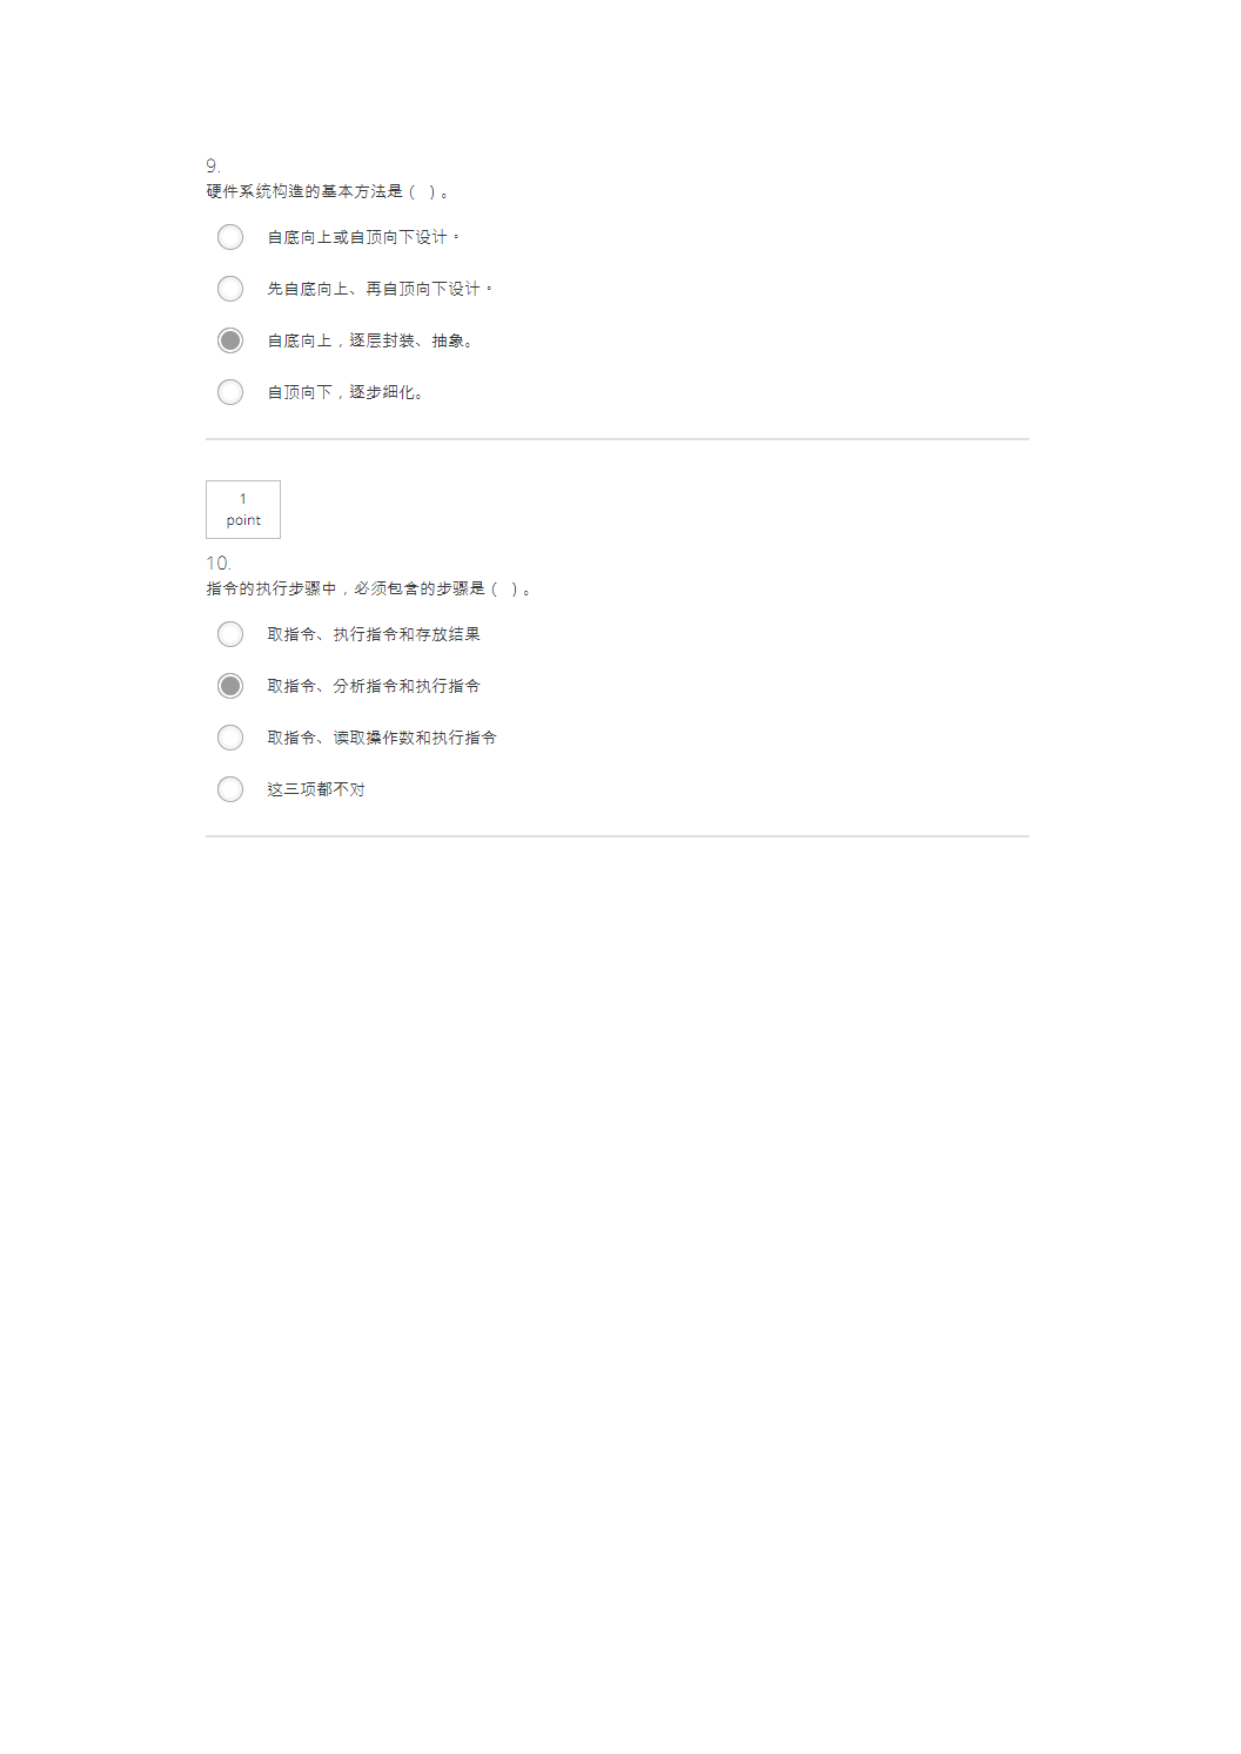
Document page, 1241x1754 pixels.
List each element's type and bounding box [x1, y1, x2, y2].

picture [187, 150, 1053, 854]
